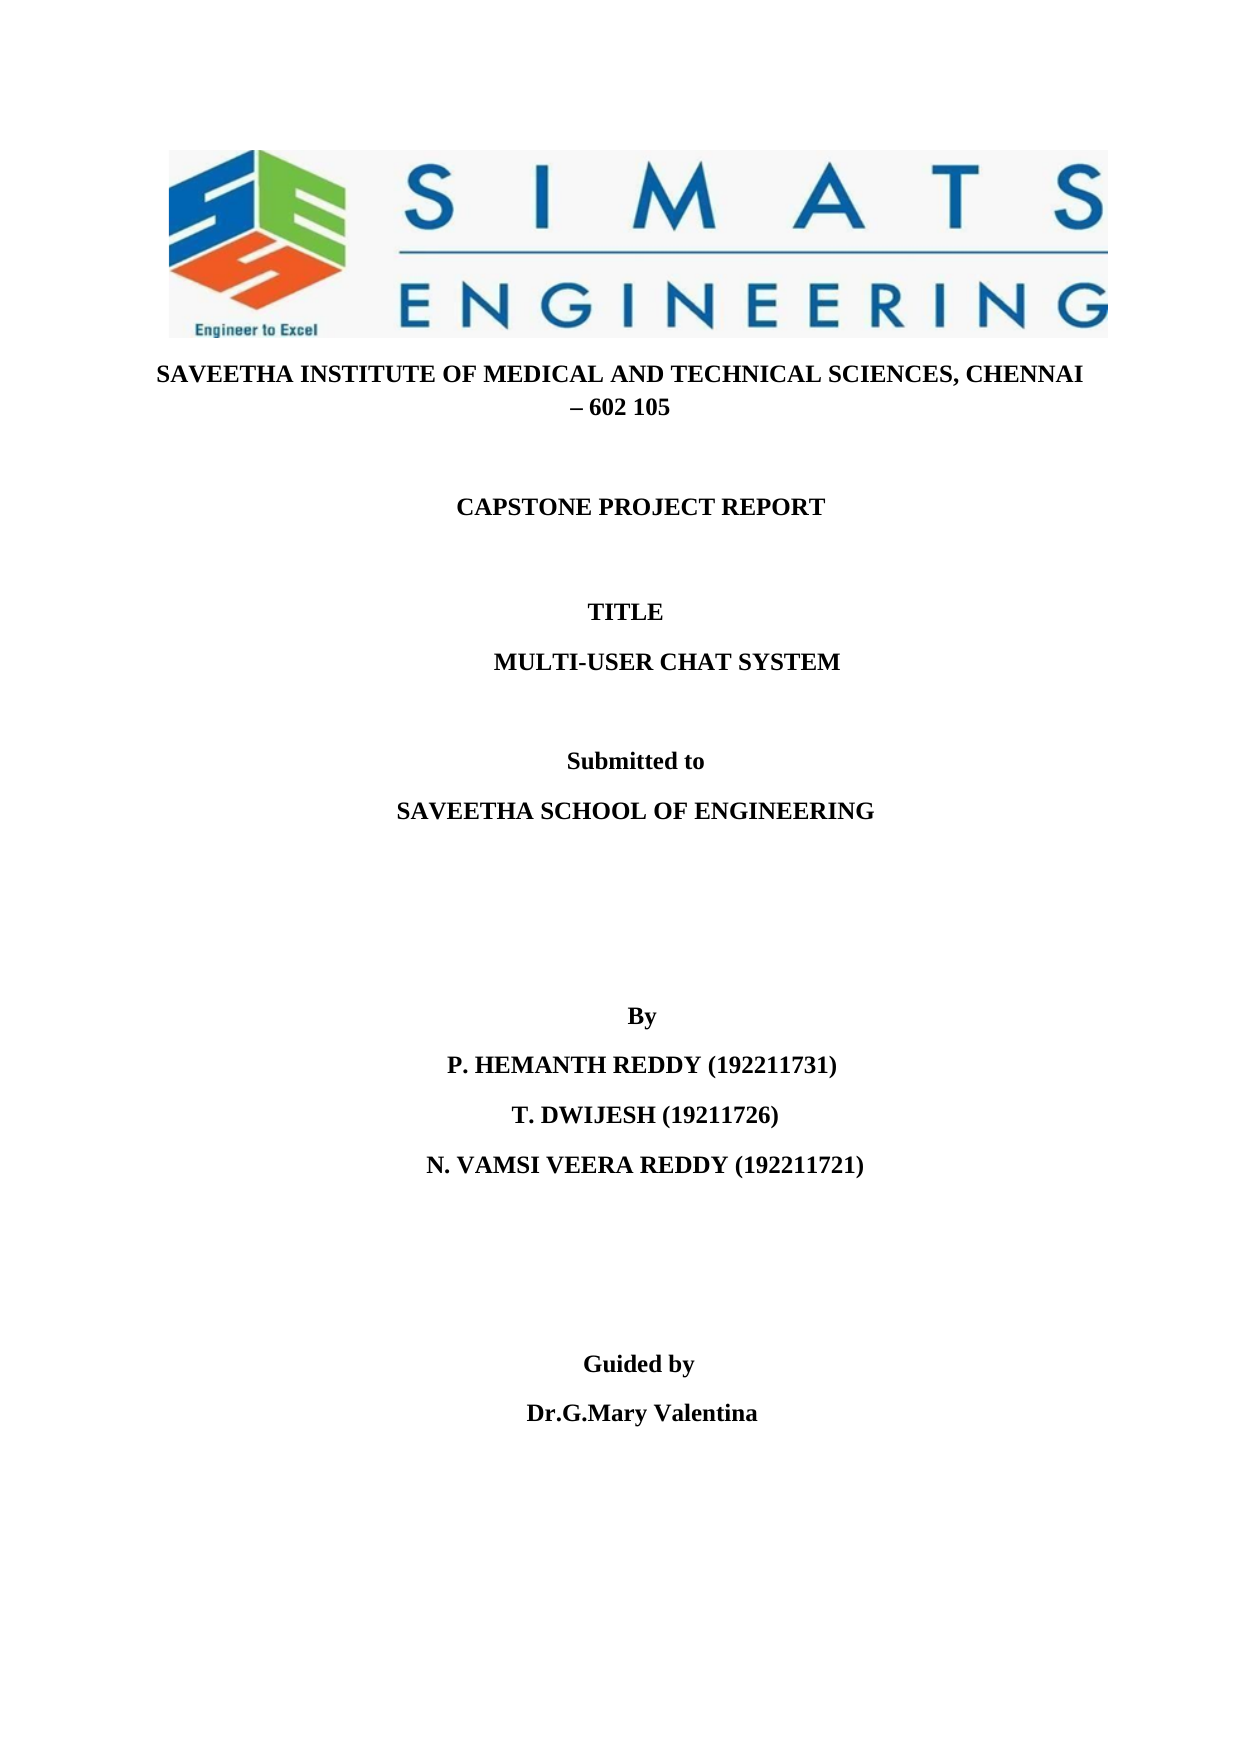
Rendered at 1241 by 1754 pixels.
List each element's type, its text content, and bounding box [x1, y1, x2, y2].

text SAVEETHA SCHOOL OF ENGINEERING [150, 796, 1090, 825]
text TITLE [150, 597, 1090, 626]
text CAPSTONE PROJECT REPORT [150, 492, 1090, 520]
text MULTI-USER CHAT SYSTEM [150, 647, 1090, 676]
text SAVEETHA INSTITUTE OF MEDICAL AND TECHNICAL SCIENCES, CHENNAI – 602 105 [150, 359, 1090, 421]
text T. DWIJESH (19211726) [150, 1100, 1090, 1129]
text N. VAMSI VEERA REDDY (192211721) [150, 1150, 1090, 1179]
text Submitted to [150, 746, 1090, 775]
text Guided by [150, 1349, 1090, 1377]
text P. HEMANTH REDDY (192211731) [150, 1051, 1090, 1079]
text By [150, 1001, 1090, 1029]
text Dr.G.Mary Valentina [150, 1398, 1090, 1427]
